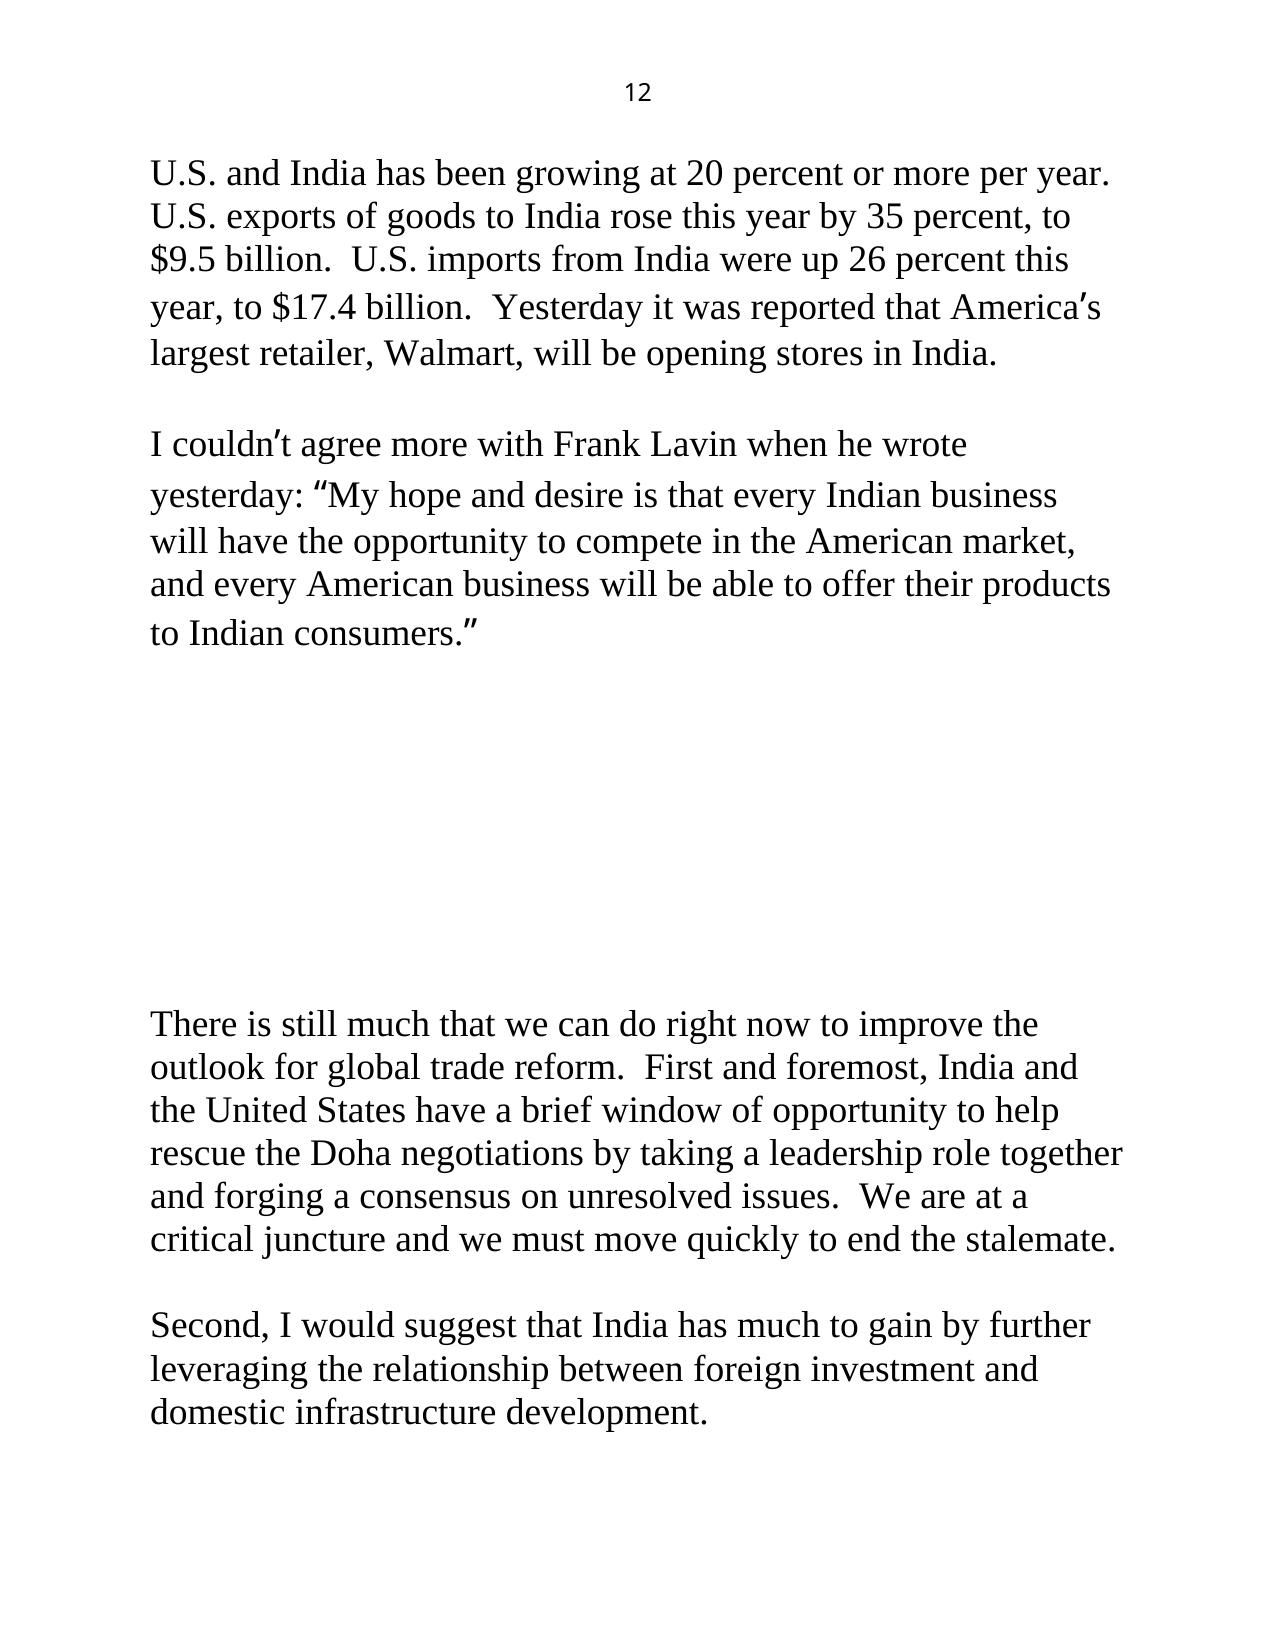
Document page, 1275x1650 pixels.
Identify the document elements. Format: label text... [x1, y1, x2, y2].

text Second, I would suggest that India has much to gain by further leveraging the relationship between foreign investment and domestic infrastructure development. [150, 1303, 1125, 1432]
text I couldn’t agree more with Frank Lavin when he wrote yesterday: “My hope and desire is that every Indian business will have the opportunity to compete in the American market, and every American business will be able to offer their products to Indian consumers.” [150, 417, 1125, 656]
text There is still much that we can do right now to improve the outlook for global trade reform. First and foremost, India and the United States have a brief window of opportunity to help rescue the Doha negotiations by taking a leadership role together and forging a consensus on unresolved issues. We are at a critical juncture and we must move quickly to end the stalemate. [150, 1001, 1125, 1260]
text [150, 150, 1125, 373]
